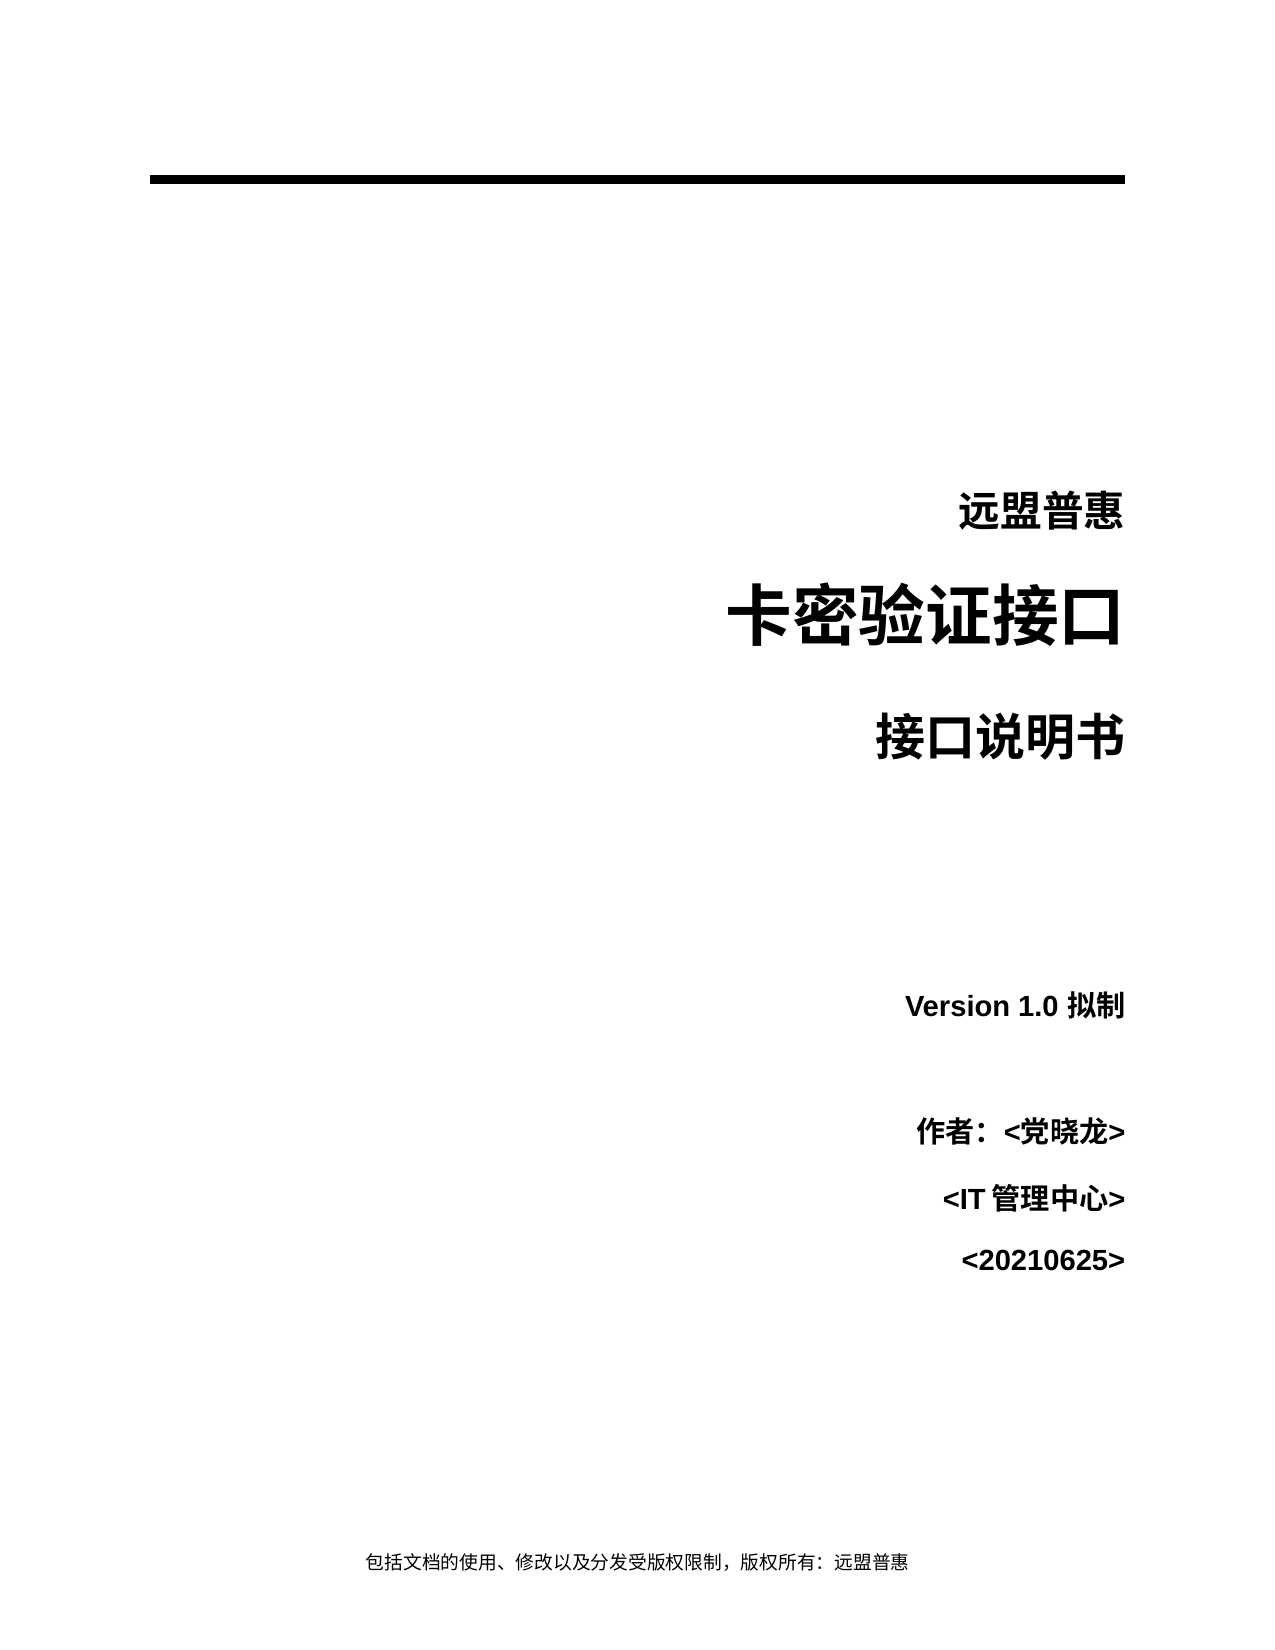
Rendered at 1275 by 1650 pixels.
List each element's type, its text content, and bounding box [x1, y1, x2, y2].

text 作者：<党晓龙> [150, 1108, 1125, 1151]
title 接口说明书 [150, 697, 1125, 770]
text Version 1.0 拟制 [150, 983, 1125, 1025]
text 远盟普惠 [150, 467, 1125, 538]
title 卡密验证接口 [150, 563, 1125, 660]
text <20210625> [150, 1243, 1125, 1277]
text <IT管理中心> [150, 1176, 1125, 1218]
